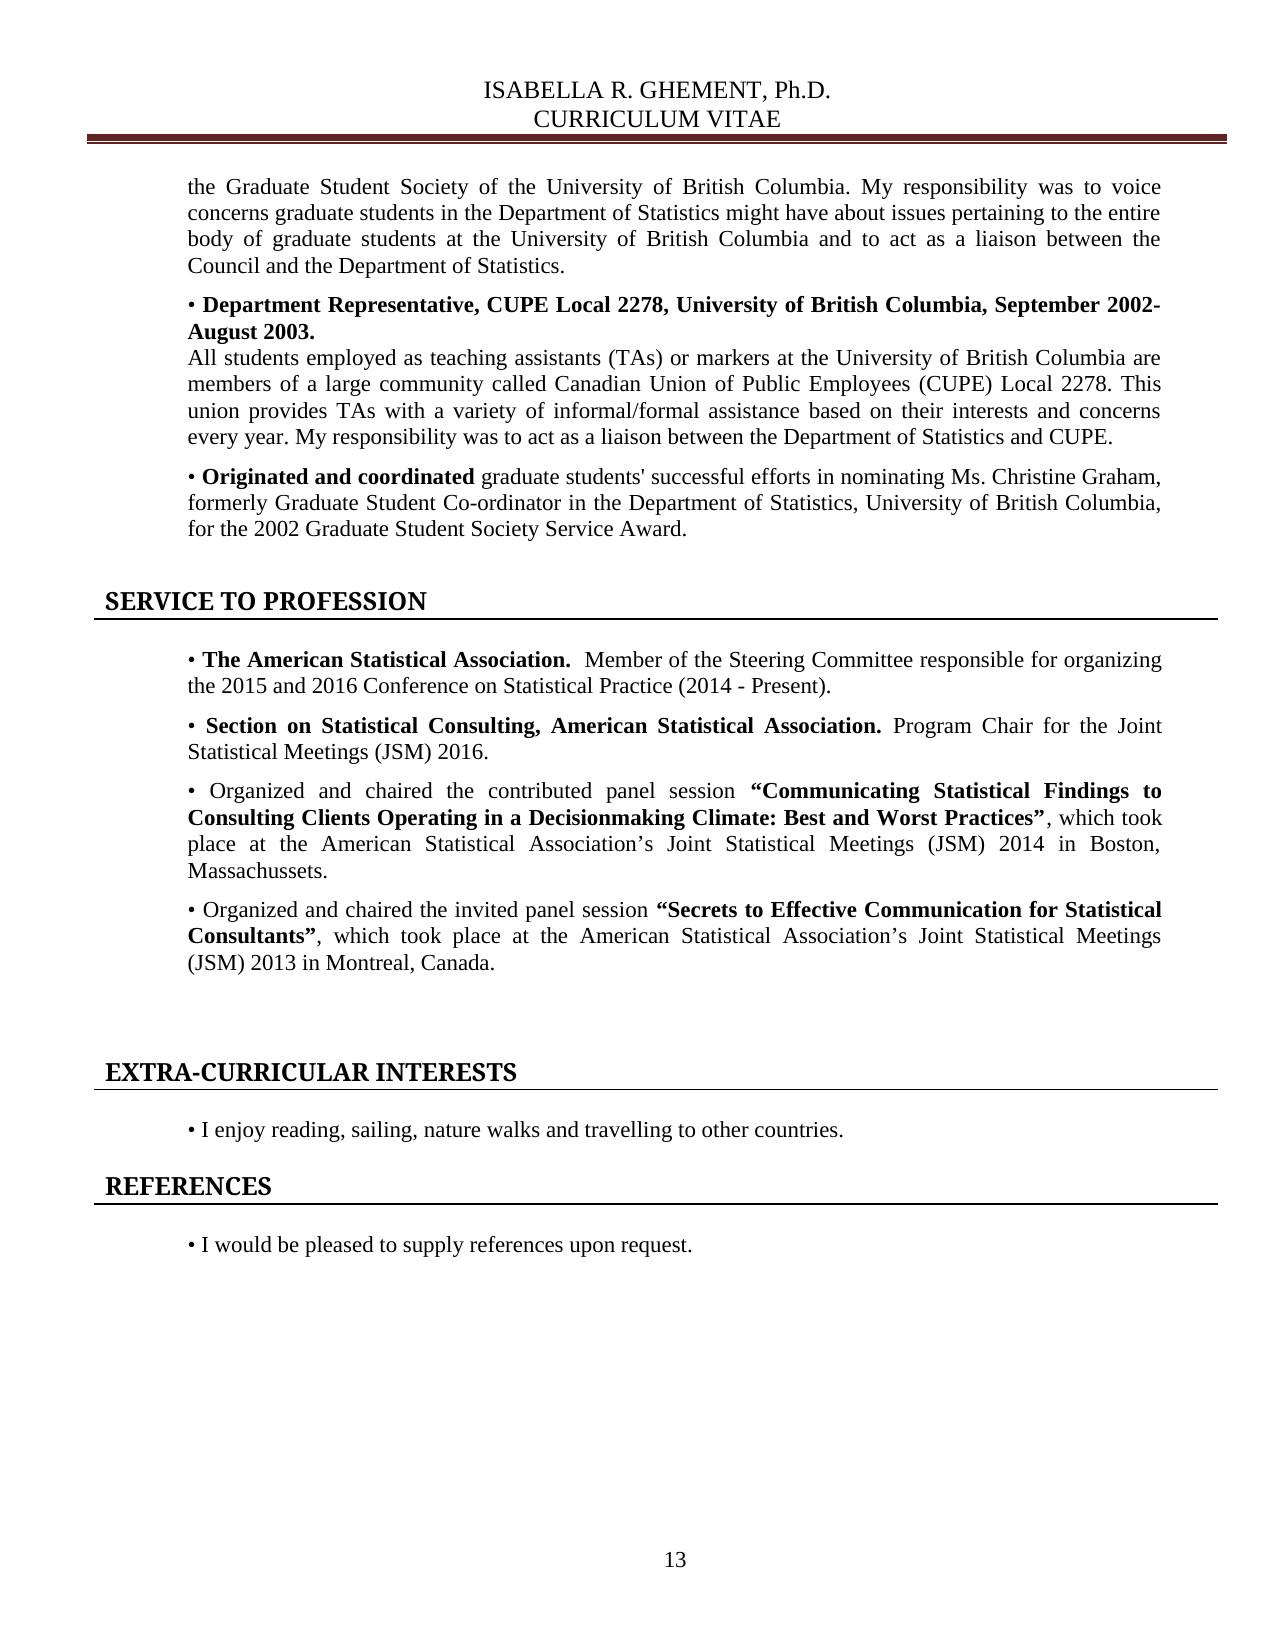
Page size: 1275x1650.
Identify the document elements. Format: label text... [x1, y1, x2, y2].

table_header REFERENCES [94, 1169, 1218, 1203]
subtitle • Section on Statistical Consulting, American Statistical Association. Program Chair for the Joint Statistical Meetings (JSM) 2016. [187, 712, 1162, 764]
table_header EXTRA-CURRICULAR INTERESTS [94, 1054, 1218, 1088]
text • Originated and coordinated graduate students' successful efforts in nominating Ms. Christine Graham, formerly Graduate Student Co-ordinator in the Department of Statistics, University of British Columbia, for the 2002 Graduate Student Society Service Award. [187, 463, 1162, 542]
table_header SERVICE TO PROFESSION [94, 584, 1218, 618]
text • Department Representative, CUPE Local 2278, University of British Columbia, September 2002- August 2003. [187, 291, 1162, 344]
subtitle • Organized and chaired the contributed panel session “Communicating Statistical Findings to Consulting Clients Operating in a Decisionmaking Climate: Best and Worst Practices”, which took place at the American Statistical Association’s Joint Statistical Meetings (JSM) 2014 in Boston, Massachussets. [187, 778, 1162, 883]
text • I would be pleased to supply references upon request. [187, 1231, 1162, 1257]
text All students employed as teaching assistants (TAs) or markers at the University of British Columbia are members of a large community called Canadian Union of Public Employees (CUPE) Local 2278. This union provides TAs with a variety of informal/formal assistance based on their interests and concerns every year. My responsibility was to act as a liaison between the Department of Statistics and CUPE. [187, 344, 1162, 449]
subtitle • Organized and chaired the invited panel session “Secrets to Effective Communication for Statistical Consultants”, which took place at the American Statistical Association’s Joint Statistical Meetings (JSM) 2013 in Montreal, Canada. [187, 896, 1162, 975]
subtitle • The American Statistical Association. Member of the Steering Committee responsible for organizing the 2015 and 2016 Conference on Statistical Practice (2014 - Present). [187, 646, 1162, 698]
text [187, 173, 1162, 278]
text • I enjoy reading, sailing, nature walks and travelling to other countries. [187, 1116, 1162, 1143]
